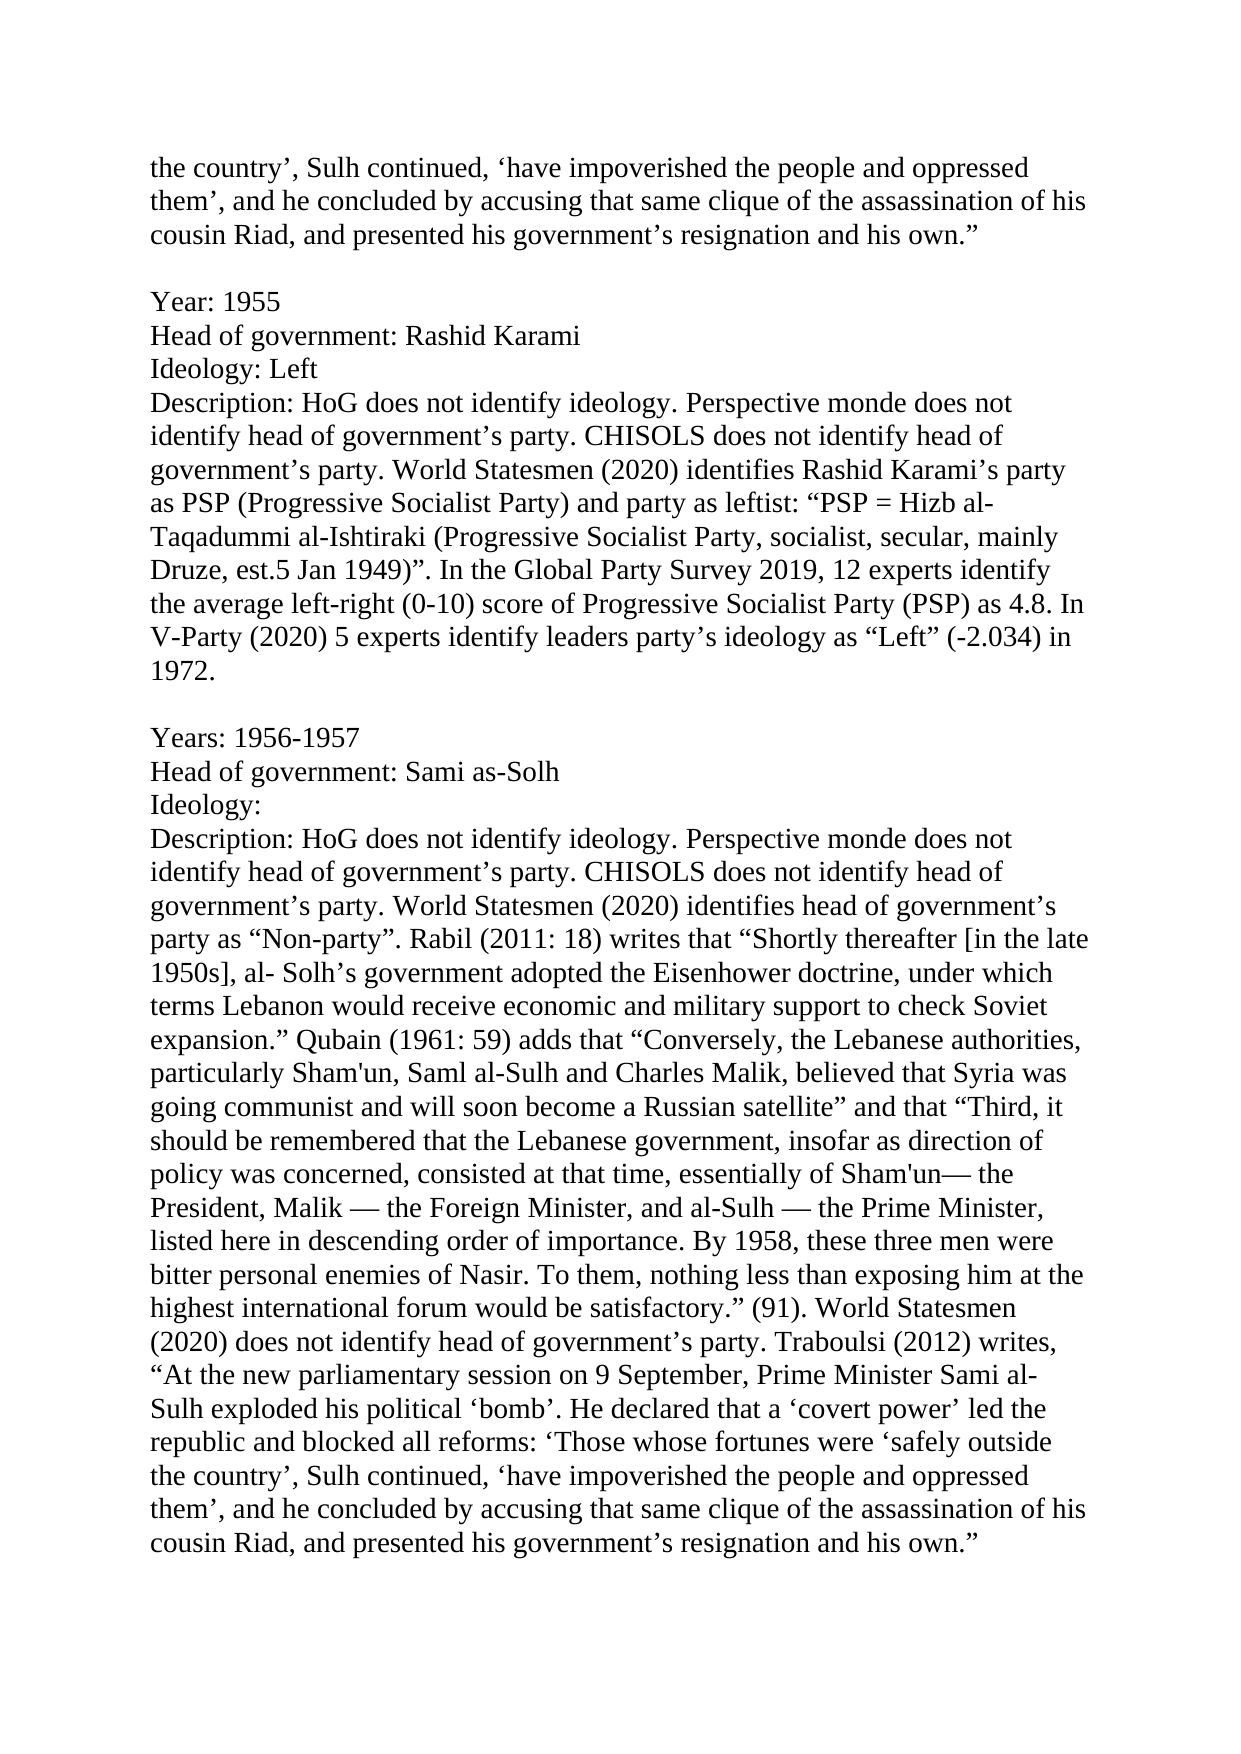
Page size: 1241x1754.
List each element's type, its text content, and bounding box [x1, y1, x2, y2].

text Ideology: Left [150, 351, 1090, 385]
text Description: HoG does not identify ideology. Perspective monde does not identify head of government’s party. CHISOLS does not identify head of government’s party. World Statesmen (2020) identifies Rashid Karami’s party as PSP (Progressive Socialist Party) and party as leftist: “PSP = Hizb al-Taqadummi al-Ishtiraki (Progressive Socialist Party, socialist, secular, mainly Druze, est.5 Jan 1949)”. In the Global Party Survey 2019, 12 experts identify the average left-right (0-10) score of Progressive Socialist Party (PSP) as 4.8. In V-Party (2020) 5 experts identify leaders party’s ideology as “Left” (-2.034) in 1972. [150, 385, 1090, 687]
text Years: 1956-1957 [150, 720, 1090, 754]
text Head of government: Rashid Karami [150, 318, 1090, 351]
text Year: 1955 [150, 284, 1090, 318]
text Head of government: Sami as-Solh [150, 754, 1090, 787]
text Ideology: [150, 787, 1090, 821]
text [150, 150, 1090, 251]
text Description: HoG does not identify ideology. Perspective monde does not identify head of government’s party. CHISOLS does not identify head of government’s party. World Statesmen (2020) identifies head of government’s party as “Non-party”. Rabil (2011: 18) writes that “Shortly thereafter [in the late 1950s], al- Solh’s government adopted the Eisenhower doctrine, under which terms Lebanon would receive economic and military support to check Soviet expansion.” Qubain (1961: 59) adds that “Conversely, the Lebanese authorities, particularly Sham'un, Saml al-Sulh and Charles Malik, believed that Syria was going communist and will soon become a Russian satellite” and that “Third, it should be remembered that the Lebanese government, insofar as direction of policy was concerned, consisted at that time, essentially of Sham'un— the President, Malik — the Foreign Minister, and al-Sulh — the Prime Minister, listed here in descending order of importance. By 1958, these three men were bitter personal enemies of Nasir. To them, nothing less than exposing him at the highest international forum would be satisfactory.” (91). World Statesmen (2020) does not identify head of government’s party. Traboulsi (2012) writes, “At the new parliamentary session on 9 September, Prime Minister Sami al-Sulh exploded his political ‘bomb’. He declared that a ‘covert power’ led the republic and blocked all reforms: ‘Those whose fortunes were ‘safely outside the country’, Sulh continued, ‘have impoverished the people and oppressed them’, and he concluded by accusing that same clique of the assassination of his cousin Riad, and presented his government’s resignation and his own.” [150, 821, 1090, 1559]
